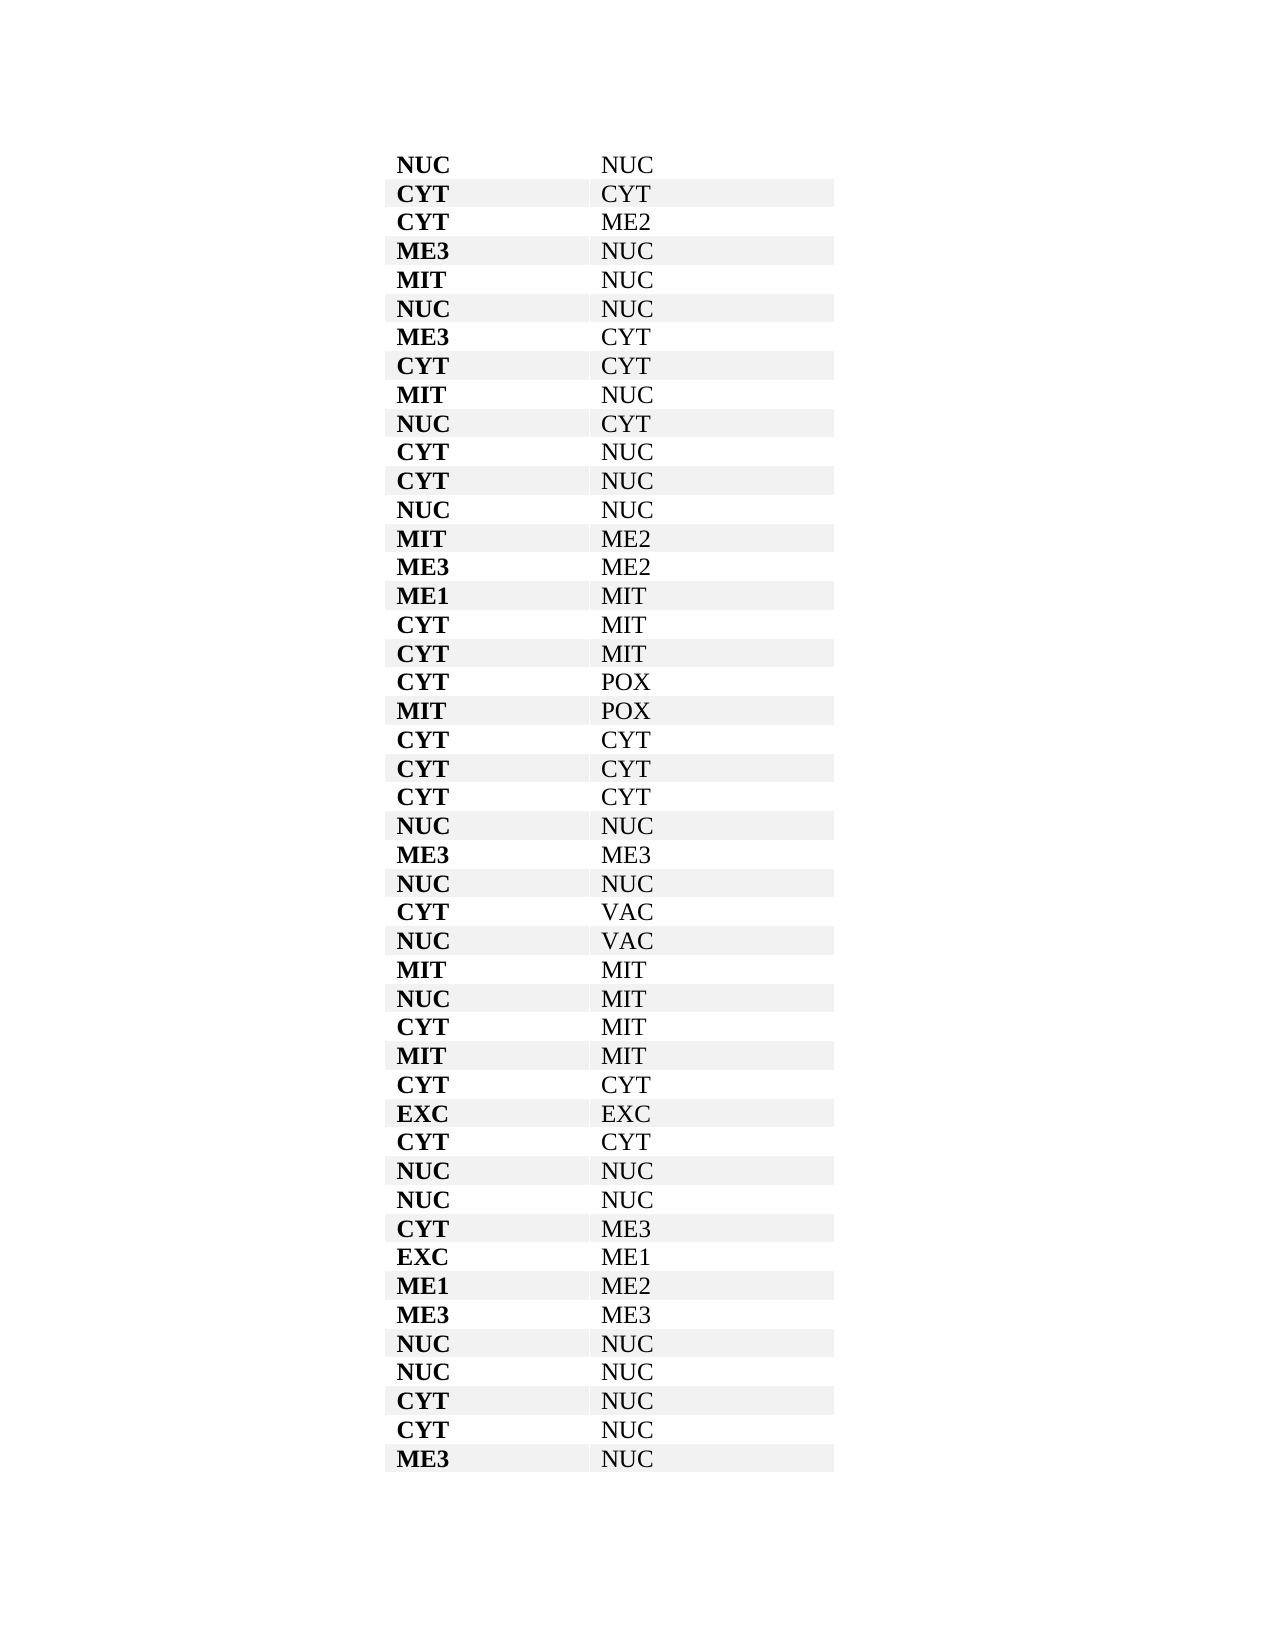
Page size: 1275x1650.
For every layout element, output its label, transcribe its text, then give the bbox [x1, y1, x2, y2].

table_cell NUC [590, 495, 834, 524]
table_cell POX [590, 668, 834, 696]
table_cell CYT [590, 179, 834, 207]
table_cell EXC [385, 1099, 589, 1127]
table_cell CYT [385, 1013, 589, 1041]
table_cell CYT [385, 1415, 589, 1444]
table_cell ME3 [590, 1300, 834, 1329]
table_cell CYT [385, 1070, 589, 1099]
table_cell VAC [590, 898, 834, 926]
table_cell ME2 [590, 208, 834, 236]
table_cell NUC [385, 294, 589, 322]
table_cell NUC [385, 926, 589, 955]
table_cell ME3 [590, 840, 834, 869]
table_cell CYT [385, 179, 589, 207]
table_cell NUC [590, 438, 834, 466]
table_cell ME1 [385, 1271, 589, 1300]
table_cell NUC [590, 265, 834, 294]
table_cell CYT [385, 754, 589, 782]
table_cell MIT [385, 265, 589, 294]
table_cell CYT [590, 783, 834, 811]
table_cell NUC [385, 409, 589, 437]
table_cell MIT [385, 524, 589, 552]
table_cell CYT [385, 1128, 589, 1156]
table_cell ME2 [590, 1271, 834, 1300]
table_cell CYT [385, 725, 589, 754]
table_cell ME3 [385, 840, 589, 869]
table_cell NUC [385, 1185, 589, 1214]
table_cell ME1 [385, 581, 589, 610]
table_cell EXC [385, 1243, 589, 1271]
table_cell CYT [385, 351, 589, 380]
table_cell CYT [590, 409, 834, 437]
table_cell ME3 [385, 1444, 589, 1472]
table_cell CYT [385, 898, 589, 926]
table_cell ME1 [590, 1243, 834, 1271]
table_cell MIT [590, 1013, 834, 1041]
table_cell NUC [590, 811, 834, 840]
table_cell CYT [590, 725, 834, 754]
table_cell NUC [590, 150, 834, 179]
table_cell CYT [590, 323, 834, 351]
table_cell ME3 [385, 323, 589, 351]
table_cell CYT [590, 351, 834, 380]
table_cell CYT [385, 610, 589, 639]
table_cell CYT [385, 783, 589, 811]
table_cell NUC [590, 1156, 834, 1185]
table_cell NUC [385, 1156, 589, 1185]
table_cell MIT [385, 955, 589, 984]
table_cell CYT [385, 438, 589, 466]
table_cell ME3 [385, 553, 589, 581]
table_cell ME2 [590, 553, 834, 581]
table_cell MIT [590, 581, 834, 610]
table_cell NUC [385, 1329, 589, 1357]
table_cell NUC [590, 1185, 834, 1214]
table_cell NUC [385, 495, 589, 524]
table_cell ME3 [590, 1214, 834, 1242]
table_cell MIT [385, 1041, 589, 1070]
table_cell NUC [385, 984, 589, 1012]
table_cell MIT [590, 984, 834, 1012]
table_cell MIT [590, 610, 834, 639]
table_cell NUC [590, 1329, 834, 1357]
table_cell CYT [385, 1214, 589, 1242]
table_cell NUC [385, 869, 589, 897]
table_cell NUC [385, 150, 589, 179]
table_cell POX [590, 696, 834, 725]
table_cell MIT [590, 639, 834, 667]
table_cell NUC [385, 811, 589, 840]
table_cell NUC [590, 236, 834, 265]
table_cell MIT [385, 696, 589, 725]
table_cell CYT [590, 1128, 834, 1156]
table_cell CYT [590, 754, 834, 782]
table_cell VAC [590, 926, 834, 955]
table_cell NUC [385, 1358, 589, 1386]
table_cell MIT [385, 380, 589, 409]
table_cell NUC [590, 1358, 834, 1386]
table_cell NUC [590, 1444, 834, 1472]
table_cell CYT [385, 1386, 589, 1415]
table_cell CYT [590, 1070, 834, 1099]
table_cell NUC [590, 380, 834, 409]
table_cell CYT [385, 208, 589, 236]
table_cell ME3 [385, 236, 589, 265]
table_cell EXC [590, 1099, 834, 1127]
table_cell MIT [590, 955, 834, 984]
table_cell MIT [590, 1041, 834, 1070]
table_cell ME3 [385, 1300, 589, 1329]
table_cell CYT [385, 668, 589, 696]
table_cell NUC [590, 869, 834, 897]
table_cell NUC [590, 466, 834, 495]
table_cell CYT [385, 466, 589, 495]
table_cell NUC [590, 1415, 834, 1444]
table_cell NUC [590, 294, 834, 322]
table_cell ME2 [590, 524, 834, 552]
table_cell CYT [385, 639, 589, 667]
table_cell NUC [590, 1386, 834, 1415]
